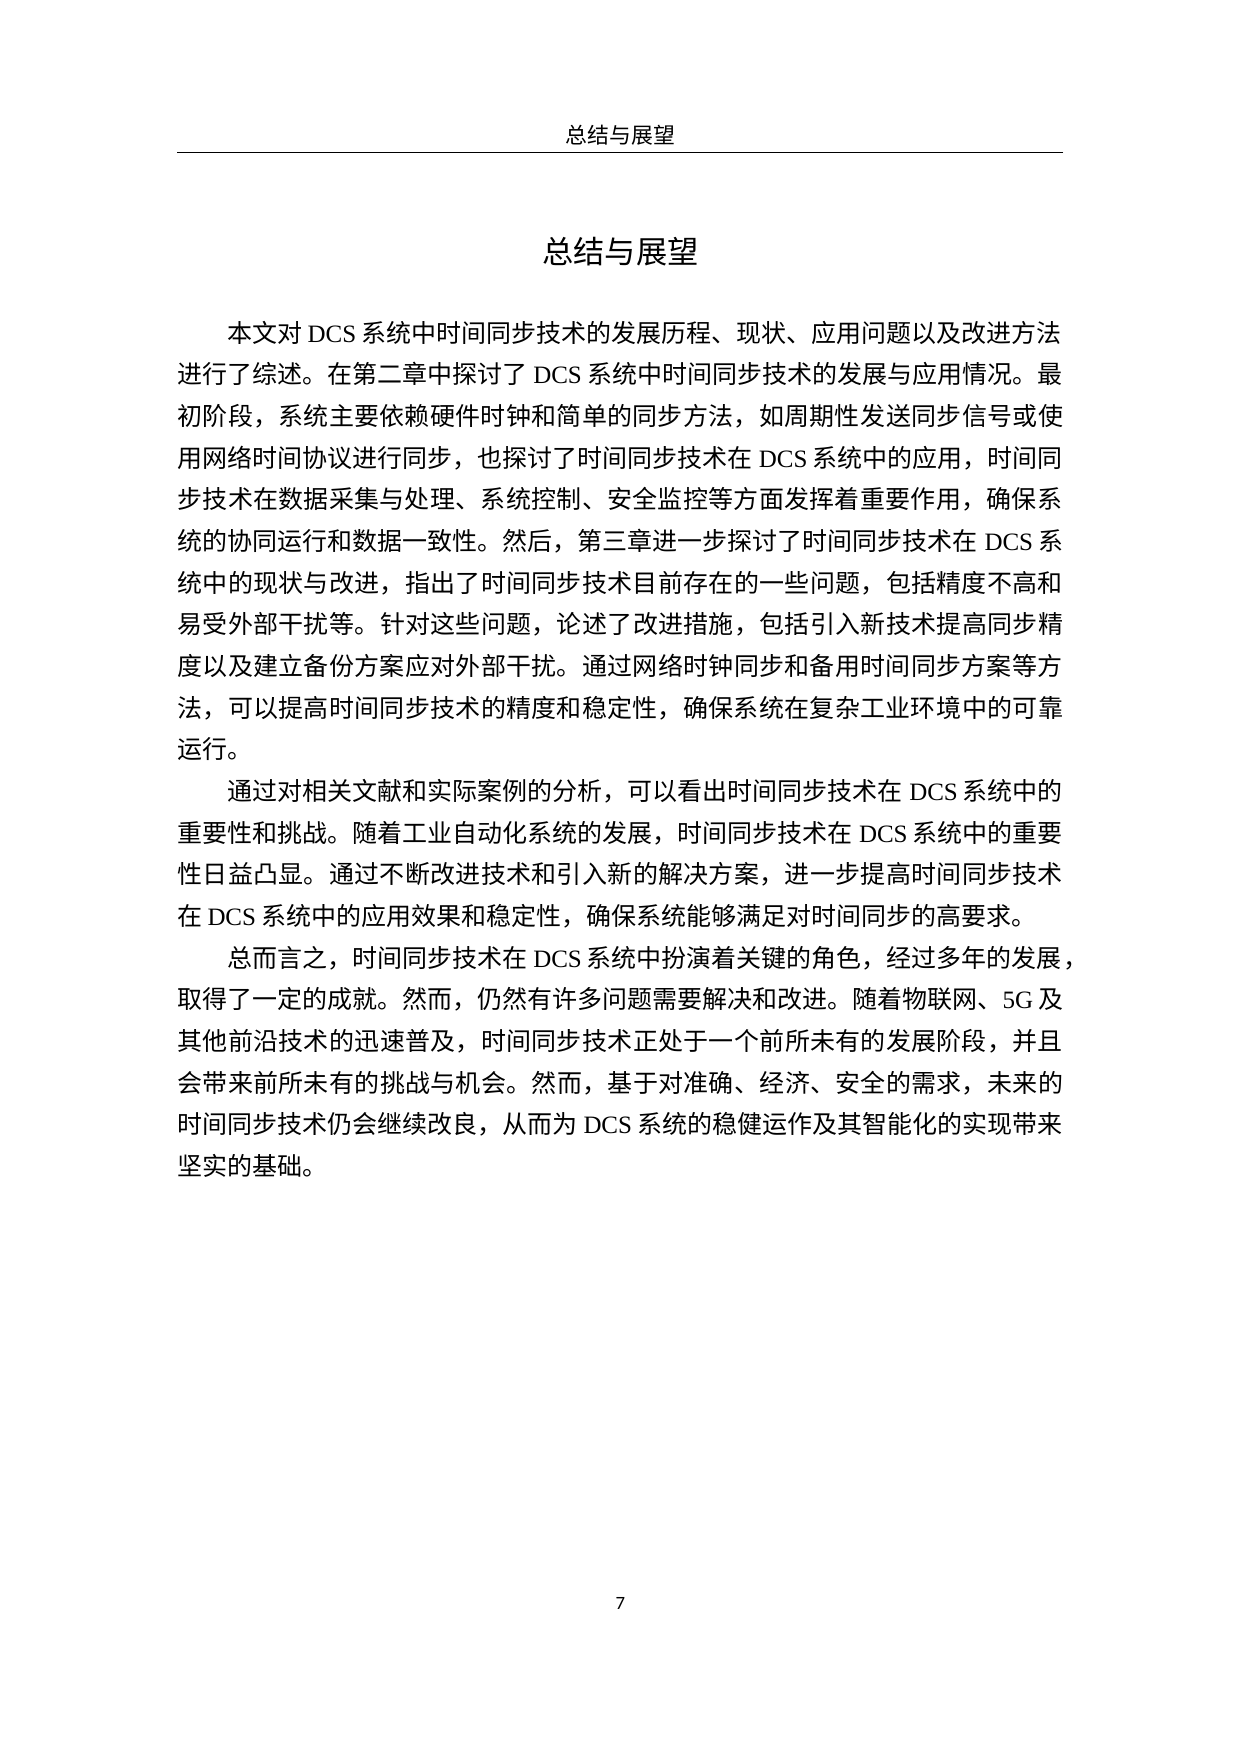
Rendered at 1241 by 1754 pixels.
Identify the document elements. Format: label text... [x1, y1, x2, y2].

text 总而言之，时间同步技术在DCS系统中扮演着关键的角色，经过多年的发展，取得了一定的成就。然而，仍然有许多问题需要解决和改进。随着物联网、5G及其他前沿技术的迅速普及，时间同步技术正处于一个前所未有的发展阶段，并且会带来前所未有的挑战与机会。然而，基于对准确、经济、安全的需求，未来的时间同步技术仍会继续改良，从而为DCS系统的稳健运作及其智能化的实现带来坚实的基础。 [177, 934, 1063, 1184]
text 总结与展望 [177, 230, 1063, 271]
text 本文对DCS系统中时间同步技术的发展历程、现状、应用问题以及改进方法进行了综述。在第二章中探讨了DCS系统中时间同步技术的发展与应用情况。最初阶段，系统主要依赖硬件时钟和简单的同步方法，如周期性发送同步信号或使用网络时间协议进行同步，也探讨了时间同步技术在DCS系统中的应用，时间同步技术在数据采集与处理、系统控制、安全监控等方面发挥着重要作用，确保系统的协同运行和数据一致性。然后，第三章进一步探讨了时间同步技术在DCS系统中的现状与改进，指出了时间同步技术目前存在的一些问题，包括精度不高和易受外部干扰等。针对这些问题，论述了改进措施，包括引入新技术提高同步精度以及建立备份方案应对外部干扰。通过网络时钟同步和备用时间同步方案等方法，可以提高时间同步技术的精度和稳定性，确保系统在复杂工业环境中的可靠运行。 [177, 309, 1063, 767]
text 通过对相关文献和实际案例的分析，可以看出时间同步技术在DCS系统中的重要性和挑战。随着工业自动化系统的发展，时间同步技术在DCS系统中的重要性日益凸显。通过不断改进技术和引入新的解决方案，进一步提高时间同步技术在DCS系统中的应用效果和稳定性，确保系统能够满足对时间同步的高要求。 [177, 767, 1063, 934]
